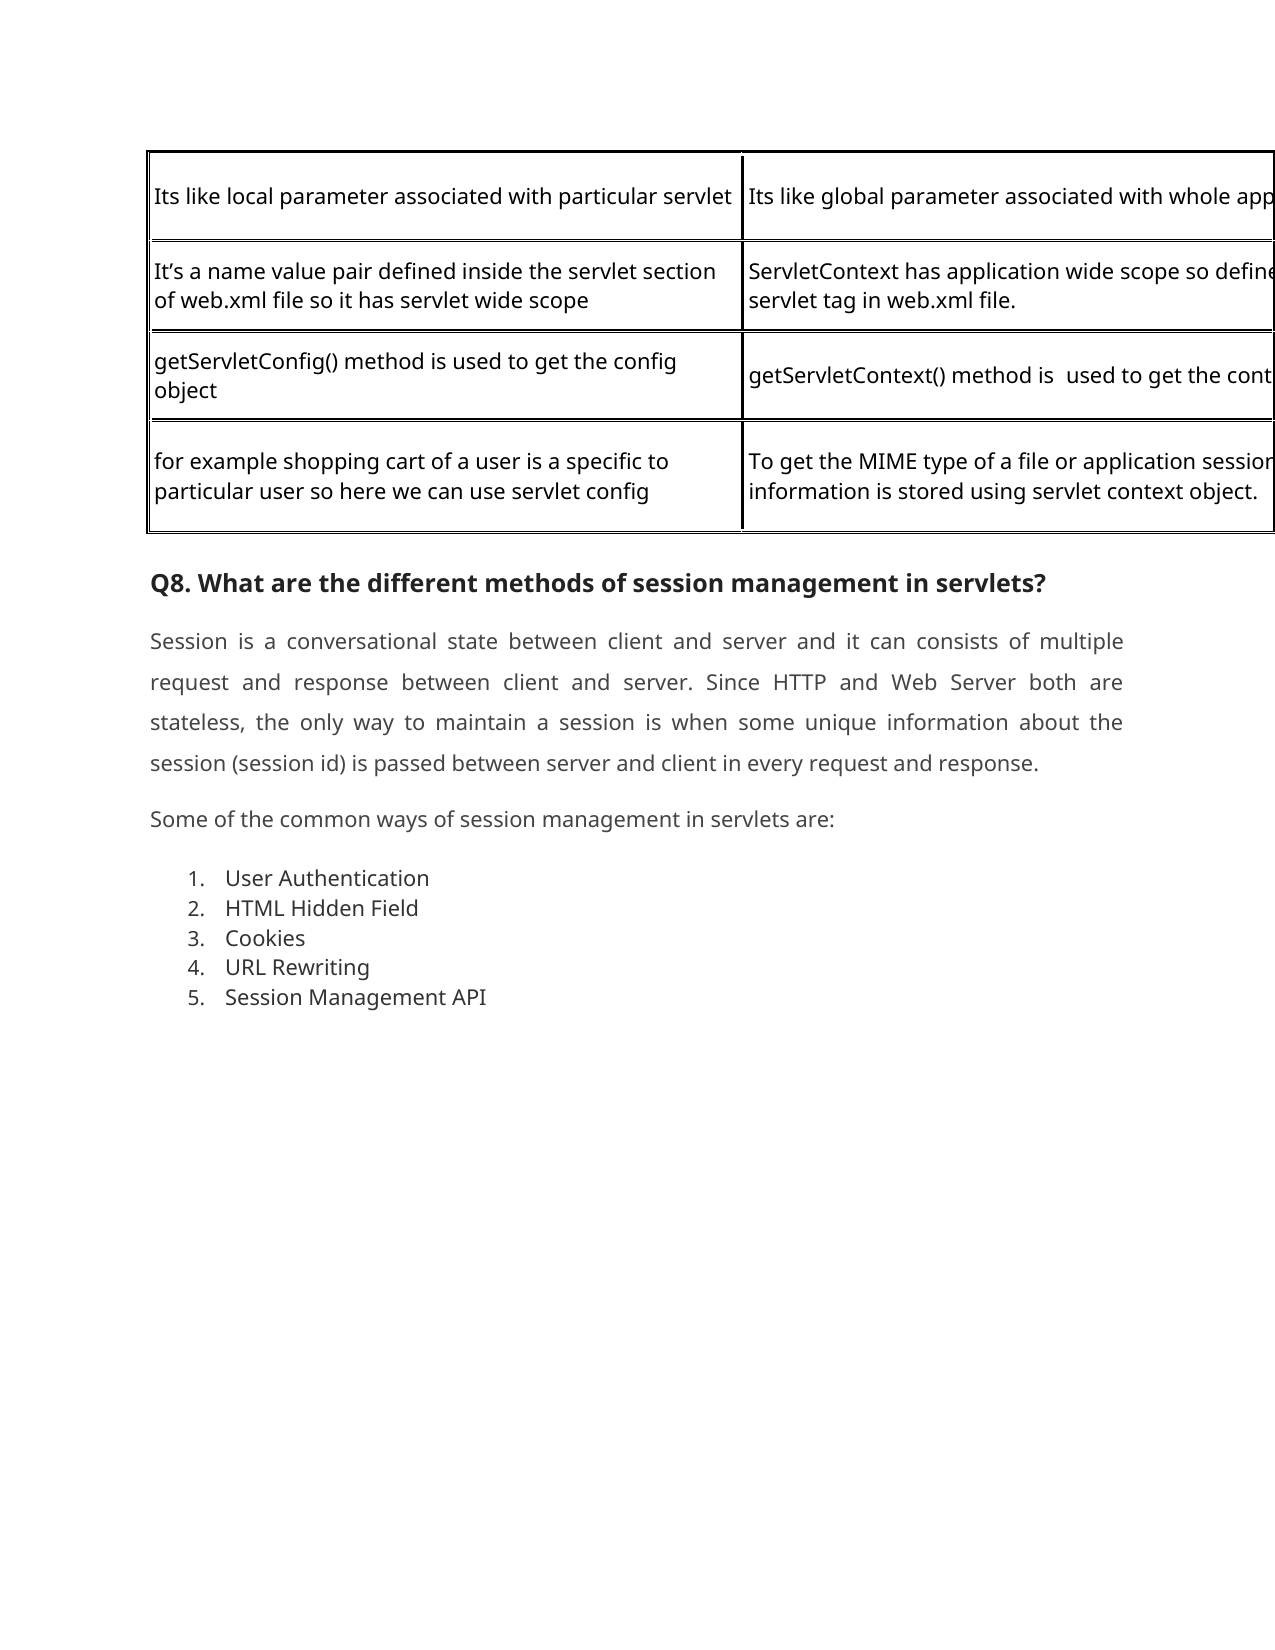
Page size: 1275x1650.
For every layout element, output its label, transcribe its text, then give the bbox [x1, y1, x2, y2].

list Session Management API [187, 982, 1125, 1012]
list Cookies [187, 922, 1125, 952]
list User Authentication [187, 863, 1125, 893]
table_cell getServletConfig() method is used to get the config object [150, 329, 741, 418]
text Q8. What are the different methods of session management in servlets? [150, 565, 1125, 599]
table_cell getServletContext() method is used to get the context object. [744, 329, 1274, 418]
table_cell Its like local parameter associated with particular servlet [150, 152, 742, 239]
list HTML Hidden Field [187, 893, 1125, 922]
table_cell for example shopping cart of a user is a specific to particular user so here we can use servlet config [150, 418, 742, 531]
text Session is a conversational state between client and server and it can consists of multiple request and response between client and server. Since HTTP and Web Server both are stateless, the only way to maintain a session is when some unique information about the session (session id) is passed between server and client in every request and response. [150, 615, 1125, 777]
table_cell To get the MIME type of a file or application session related information is stored using servlet context object. [742, 418, 1274, 531]
list URL Rewriting [187, 952, 1125, 982]
table_cell ServletContext has application wide scope so define outside of servlet tag in web.xml file. [742, 239, 1275, 329]
table_cell Its like global parameter associated with whole application [742, 153, 1273, 239]
text Some of the common ways of session management in servlets are: [150, 793, 1125, 834]
table_cell It’s a name value pair defined inside the servlet section of web.xml file so it has servlet wide scope [148, 239, 742, 329]
